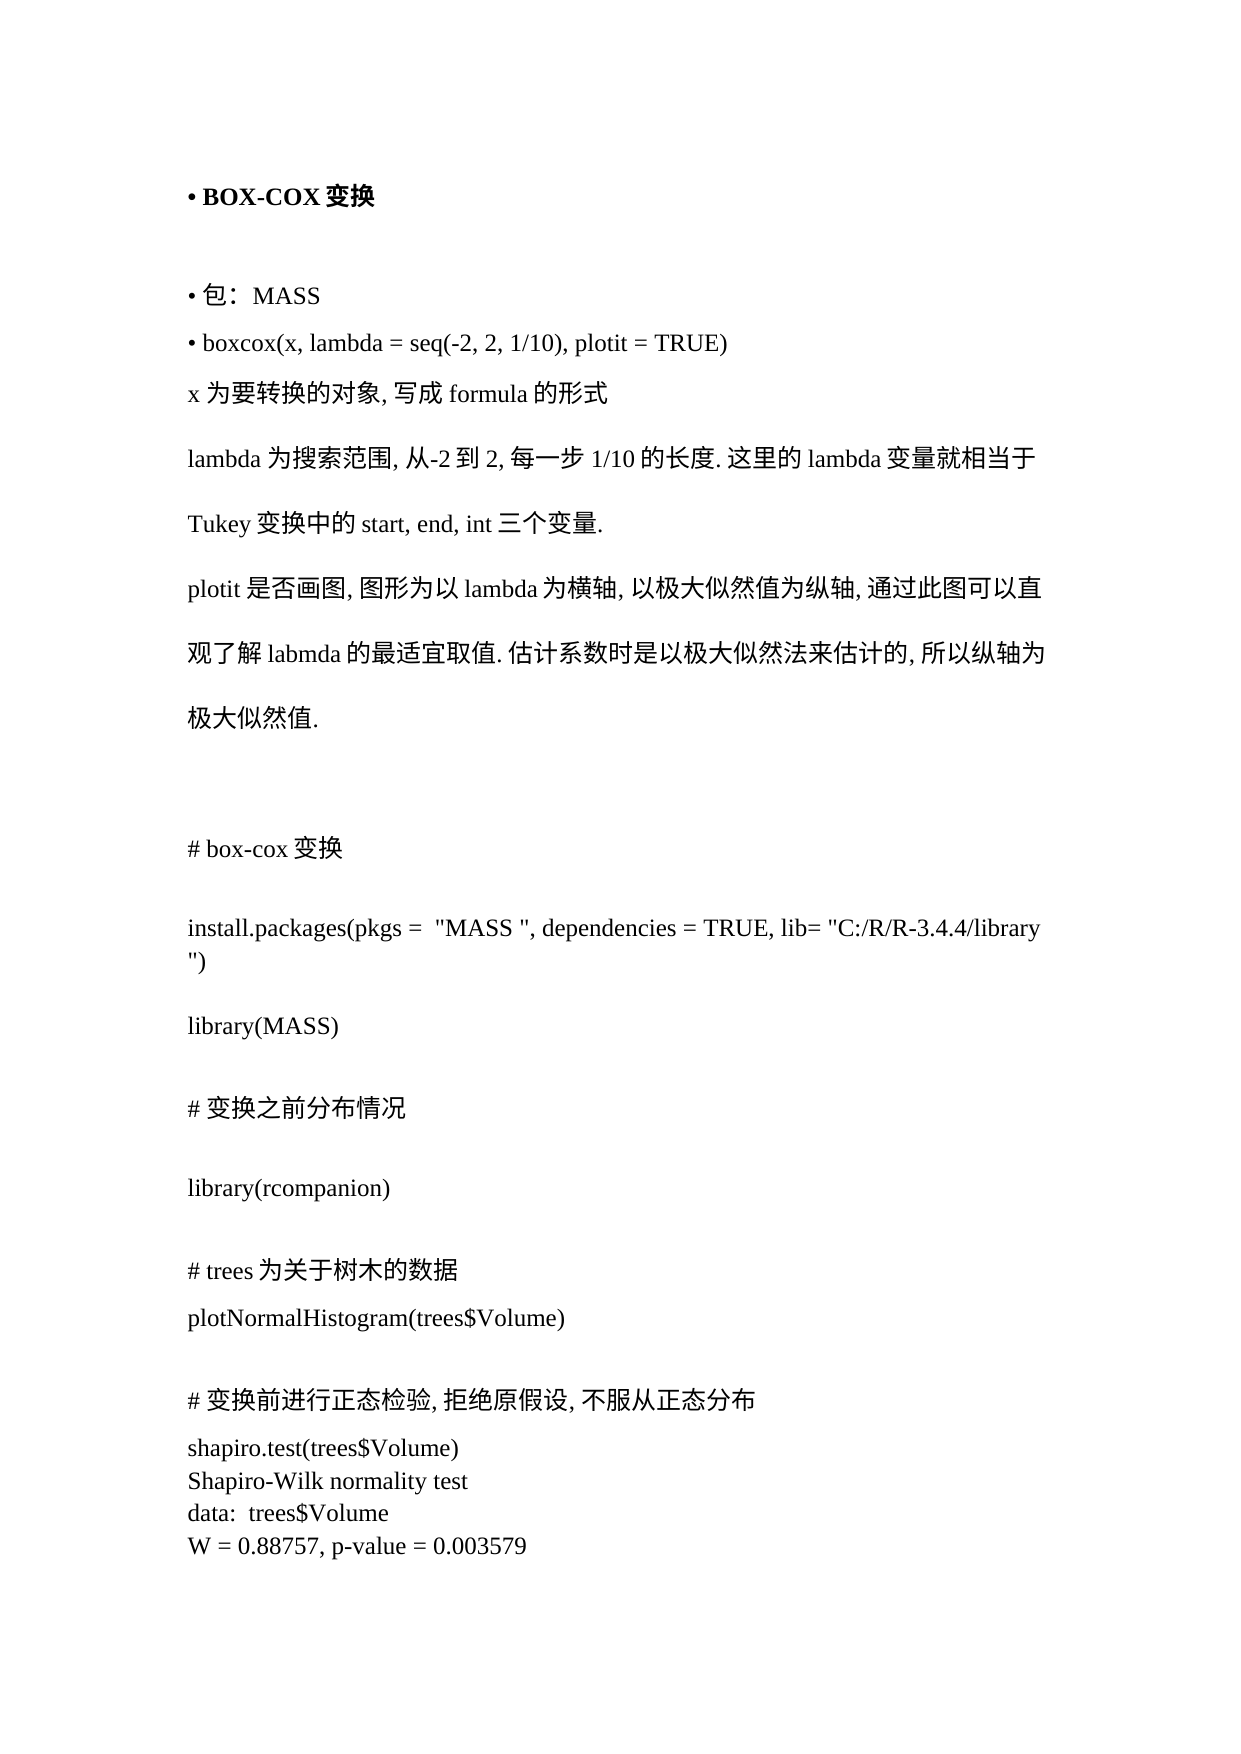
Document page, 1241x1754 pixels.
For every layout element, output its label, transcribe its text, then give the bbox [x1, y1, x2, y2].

text install.packages(pkgs = "MASS ", dependencies = TRUE, lib= "C:/R/R-3.4.4/library ") [187, 911, 1053, 976]
subtitle • BOX‐COX变换 [187, 162, 1053, 227]
text shapiro.test(trees$Volume) [187, 1431, 1053, 1464]
text library(rcompanion) [187, 1171, 1053, 1204]
text # 变换之前分布情况 [187, 1074, 1053, 1139]
text lambda 为搜索范围, 从-2到2, 每一步1/10的长度. 这里的lambda变量就相当于Tukey变换中的start, end, int三个变量. [187, 424, 1053, 554]
text • boxcox(x, lambda = seq(‐2, 2, 1/10), plotit = TRUE) [187, 326, 1053, 359]
text plotNormalHistogram(trees$Volume) [187, 1301, 1053, 1334]
text # trees为关于树木的数据 [187, 1236, 1053, 1301]
text W = 0.88757, p-value = 0.003579 [187, 1529, 1053, 1561]
text x 为要转换的对象, 写成formula的形式 [187, 359, 1053, 424]
text library(MASS) [187, 1009, 1053, 1041]
text plotit 是否画图, 图形为以lambda为横轴, 以极大似然值为纵轴, 通过此图可以直观了解labmda的最适宜取值. 估计系数时是以极大似然法来估计的, 所以纵轴为极大似然值. [187, 554, 1053, 749]
text # 变换前进行正态检验, 拒绝原假设, 不服从正态分布 [187, 1366, 1053, 1431]
text • 包：MASS [187, 261, 1053, 326]
text # box-cox变换 [187, 814, 1053, 879]
text Shapiro-Wilk normality test [187, 1464, 1053, 1496]
text data: trees$Volume [187, 1496, 1053, 1529]
